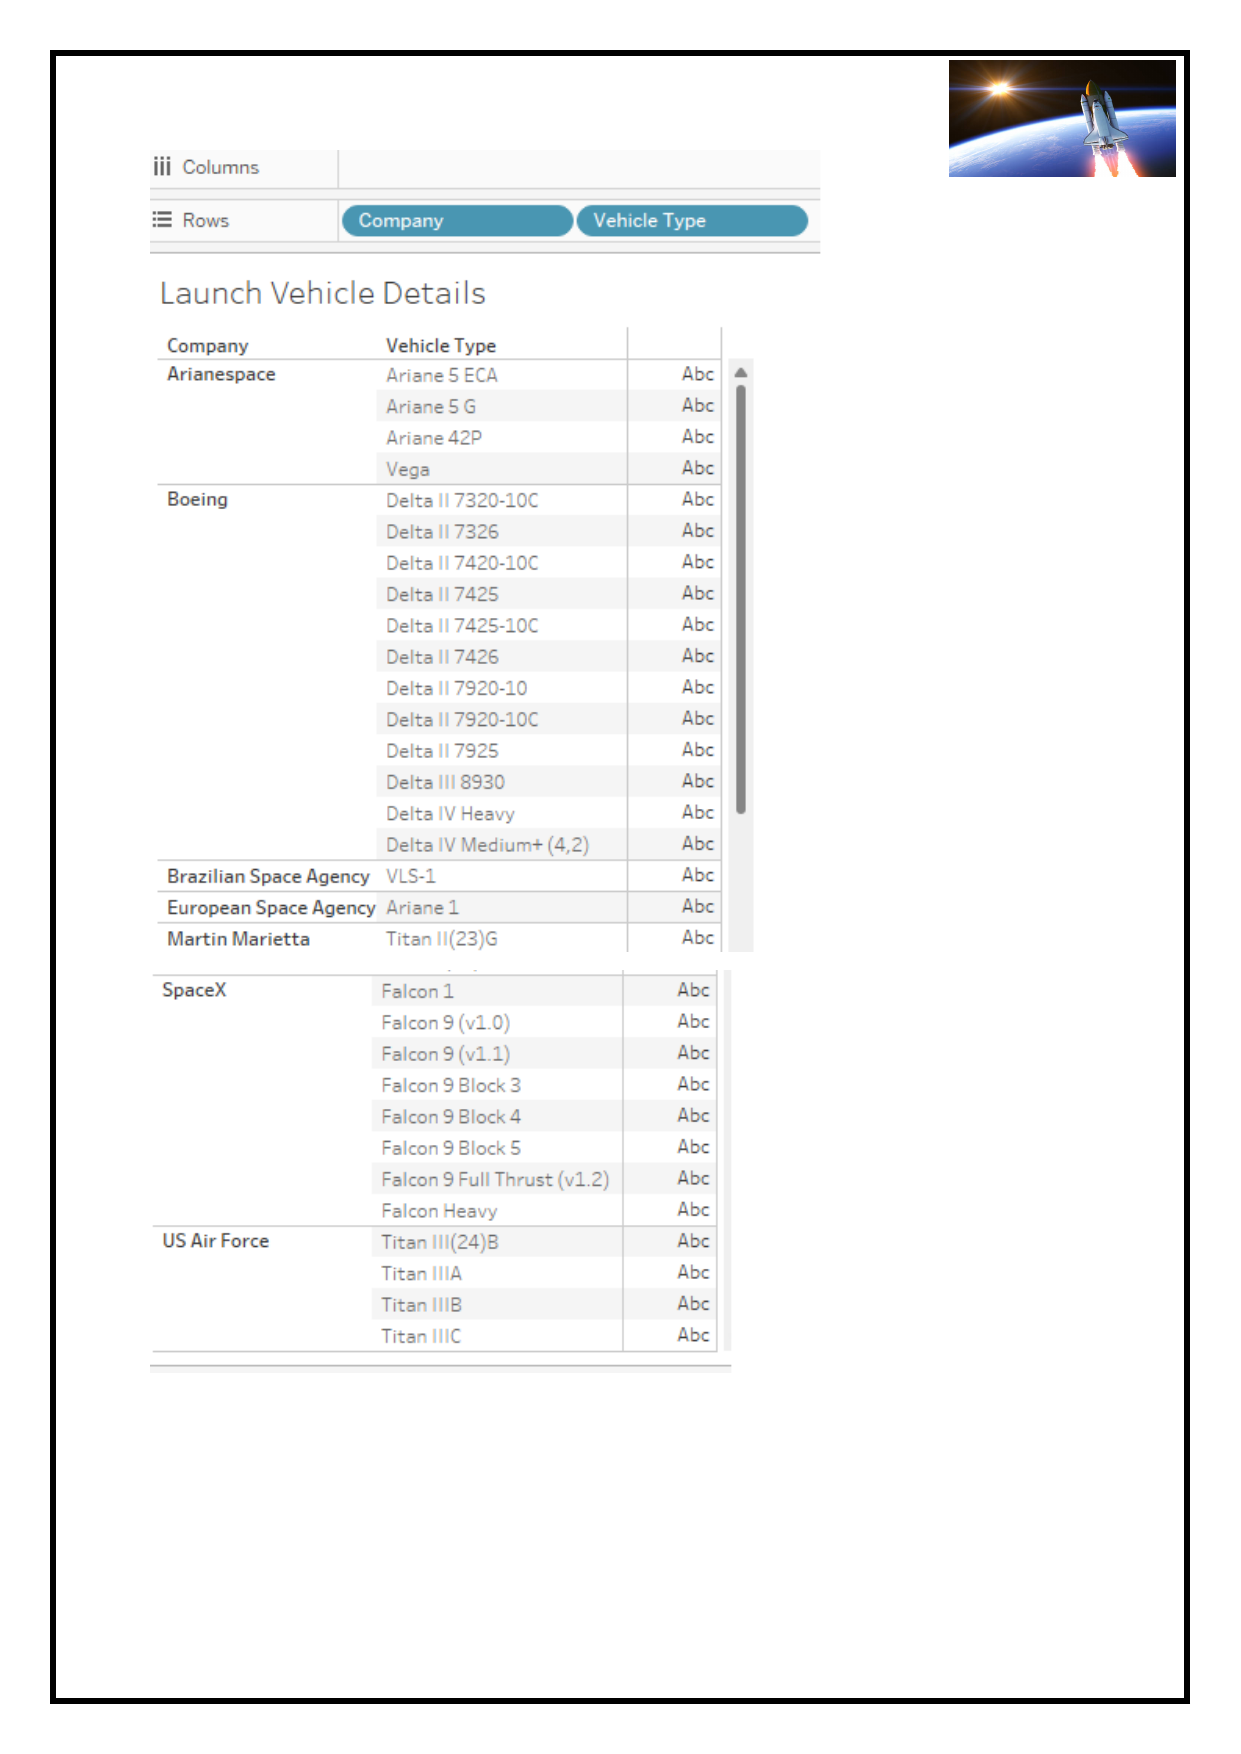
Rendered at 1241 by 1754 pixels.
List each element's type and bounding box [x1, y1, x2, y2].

picture [150, 150, 821, 952]
picture [949, 60, 1176, 177]
picture [150, 970, 732, 1373]
